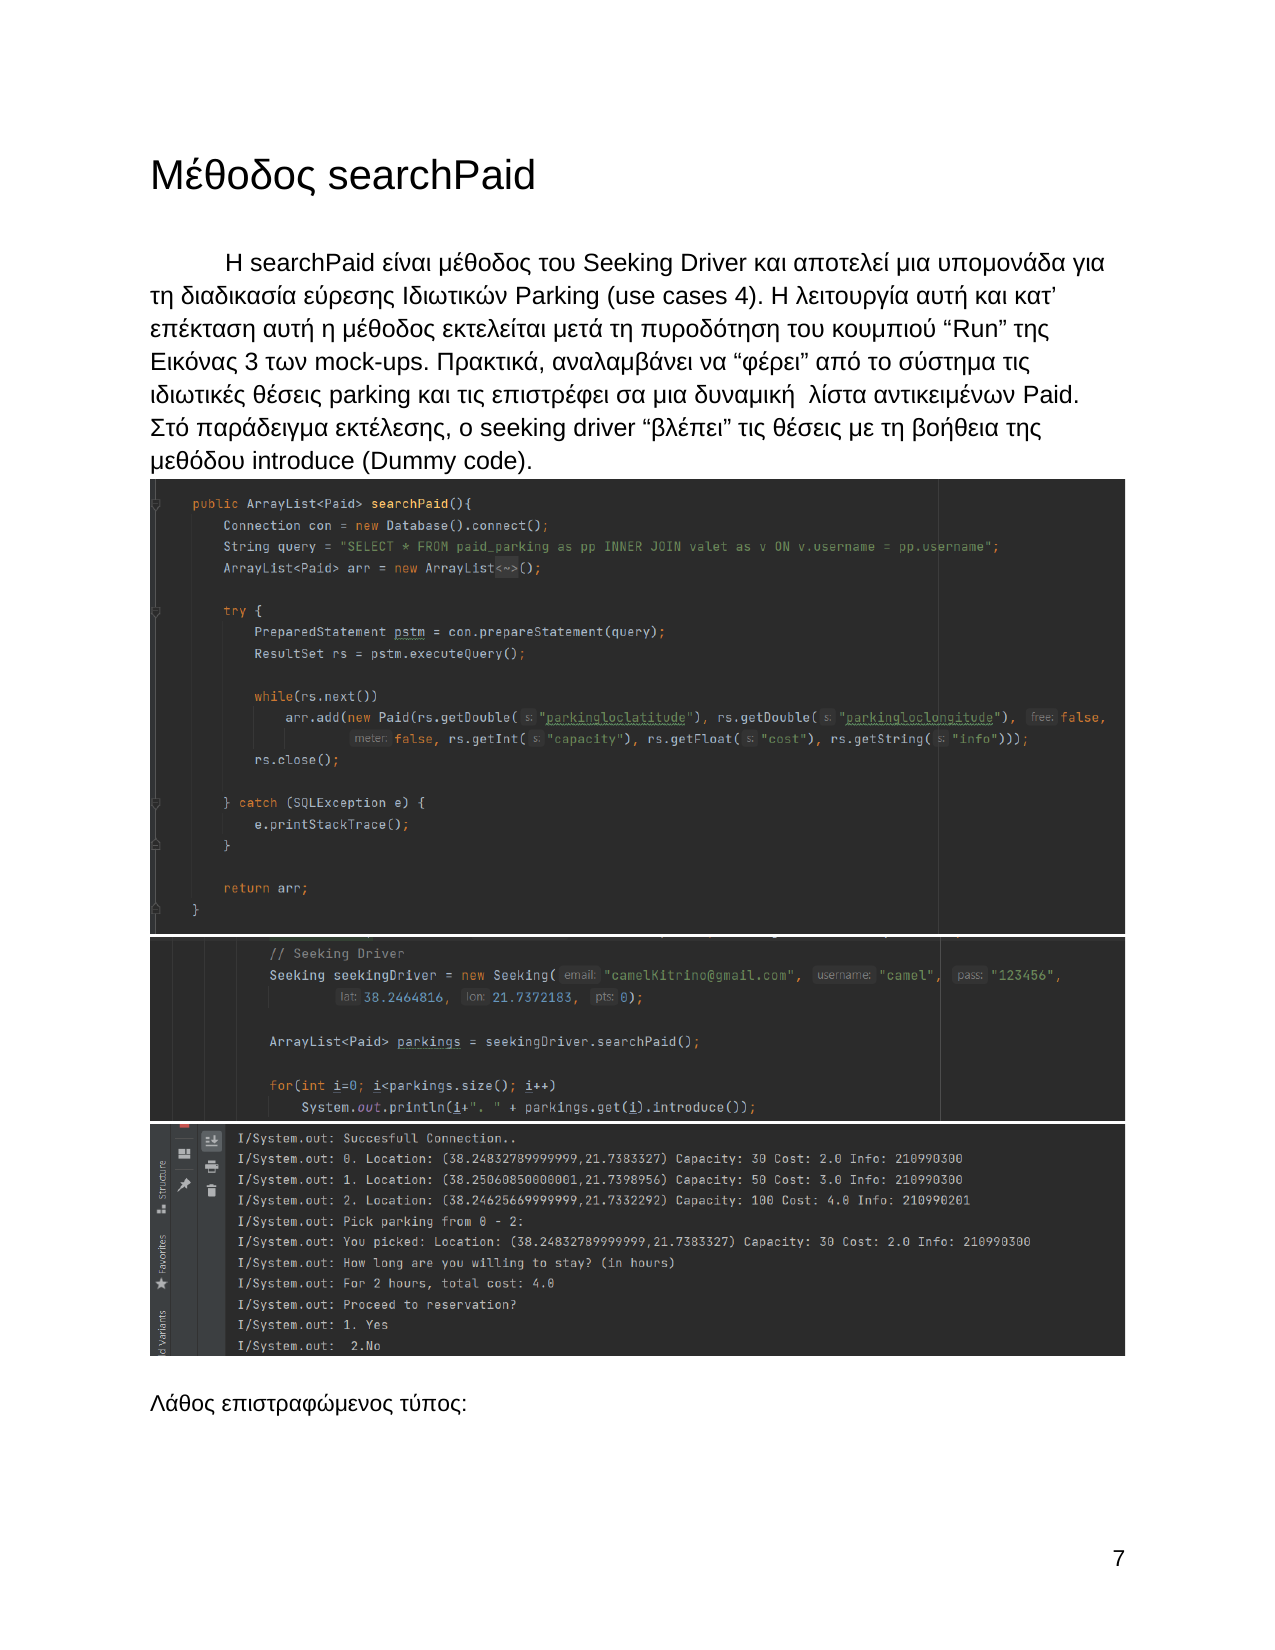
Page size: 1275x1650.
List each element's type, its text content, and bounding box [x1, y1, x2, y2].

picture [150, 937, 1125, 1121]
picture [150, 479, 1125, 934]
text Η searchPaid είναι μέθοδος του Seeking Driver και αποτελεί μια υπομονάδα για τη διαδικασία εύρεσης Ιδιωτικών Parking (use cases 4). Η λειτουργία αυτή και κατ’ επέκταση αυτή η μέθοδος εκτελείται μετά τη πυροδότηση του κουμπιού “Run” της Εικόνας 3 των mock-ups. Πρακτικά, αναλαμβάνει να “φέρει” από το σύστημα τις ιδιωτικές θέσεις parking και τις επιστρέφει σα μια δυναμική λίστα αντικειμένων Paid. Στό παράδειγμα εκτέλεσης, ο seeking driver “βλέπει” τις θέσεις με τη βοήθεια της μεθόδου introduce (Dummy code). [150, 248, 1125, 475]
text Λάθος επιστραφώμενος τύπος: [150, 1390, 1125, 1416]
picture [150, 1124, 1125, 1356]
subtitle Μέθοδος searchPaid [150, 150, 1125, 198]
